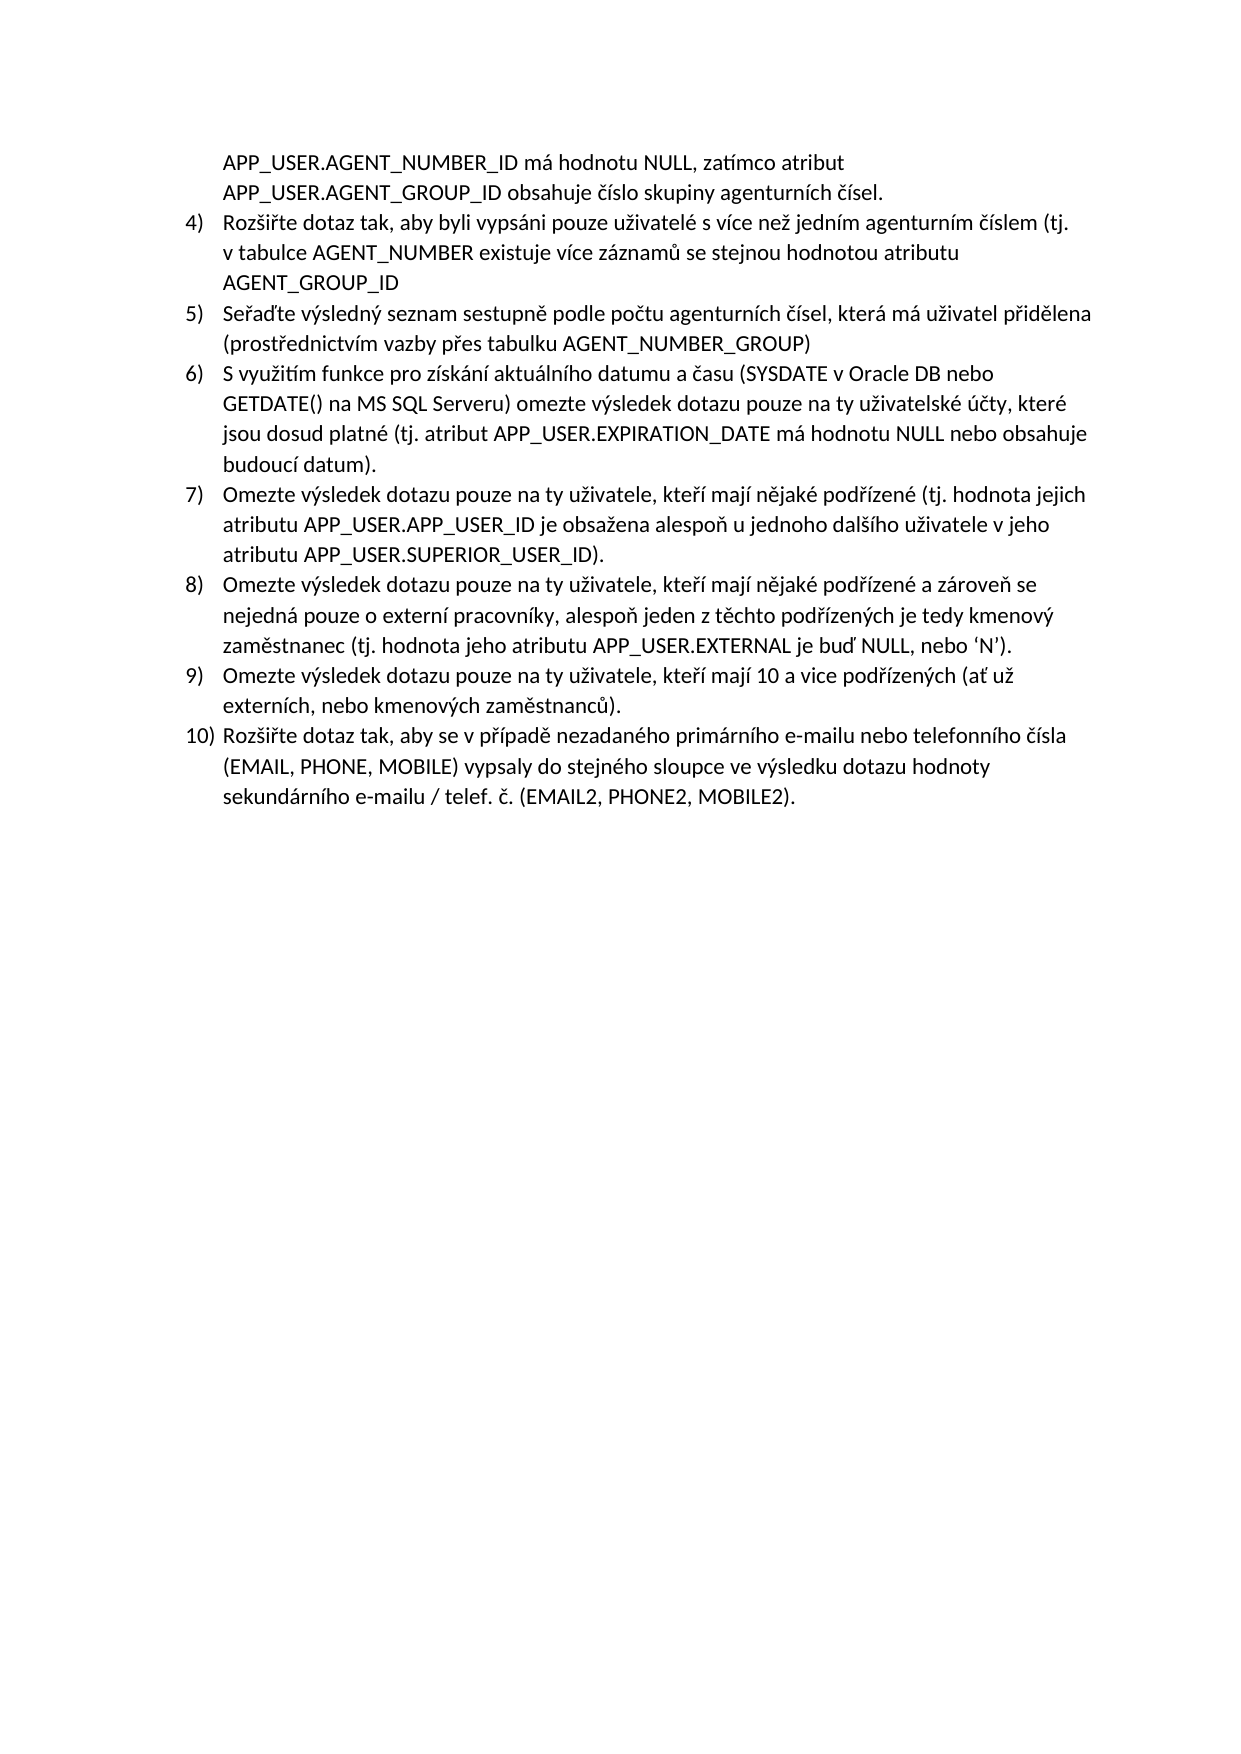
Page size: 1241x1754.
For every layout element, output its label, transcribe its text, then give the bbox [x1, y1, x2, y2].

list Omezte výsledek dotazu pouze na ty uživatele, kteří mají 10 a vice podřízených (ať už externích, nebo kmenových zaměstnanců). [185, 661, 1093, 719]
list Omezte výsledek dotazu pouze na ty uživatele, kteří mají nějaké podřízené a zároveň se nejedná pouze o externí pracovníky, alespoň jeden z těchto podřízených je tedy kmenový zaměstnanec (tj. hodnota jeho atributu APP_USER.EXTERNAL je buď NULL, nebo ‘N’). [185, 571, 1093, 659]
list Omezte výsledek dotazu pouze na ty uživatele, kteří mají nějaké podřízené (tj. hodnota jejich atributu APP_USER.APP_USER_ID je obsažena alespoň u jednoho dalšího uživatele v jeho atributu APP_USER.SUPERIOR_USER_ID). [185, 480, 1093, 568]
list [185, 148, 1093, 206]
list Rozšiřte dotaz tak, aby byli vypsáni pouze uživatelé s více než jedním agenturním číslem (tj. v tabulce AGENT_NUMBER existuje více záznamů se stejnou hodnotou atributu AGENT_GROUP_ID [185, 208, 1093, 296]
list Rozšiřte dotaz tak, aby se v případě nezadaného primárního e-mailu nebo telefonního čísla (EMAIL, PHONE, MOBILE) vypsaly do stejného sloupce ve výsledku dotazu hodnoty sekundárního e-mailu / telef. č. (EMAIL2, PHONE2, MOBILE2). [185, 722, 1093, 810]
list Seřaďte výsledný seznam sestupně podle počtu agenturních čísel, která má uživatel přidělena (prostřednictvím vazby přes tabulku AGENT_NUMBER_GROUP) [185, 299, 1093, 357]
list S využitím funkce pro získání aktuálního datumu a času (SYSDATE v Oracle DB nebo GETDATE() na MS SQL Serveru) omezte výsledek dotazu pouze na ty uživatelské účty, které jsou dosud platné (tj. atribut APP_USER.EXPIRATION_DATE má hodnotu NULL nebo obsahuje budoucí datum). [185, 359, 1093, 478]
